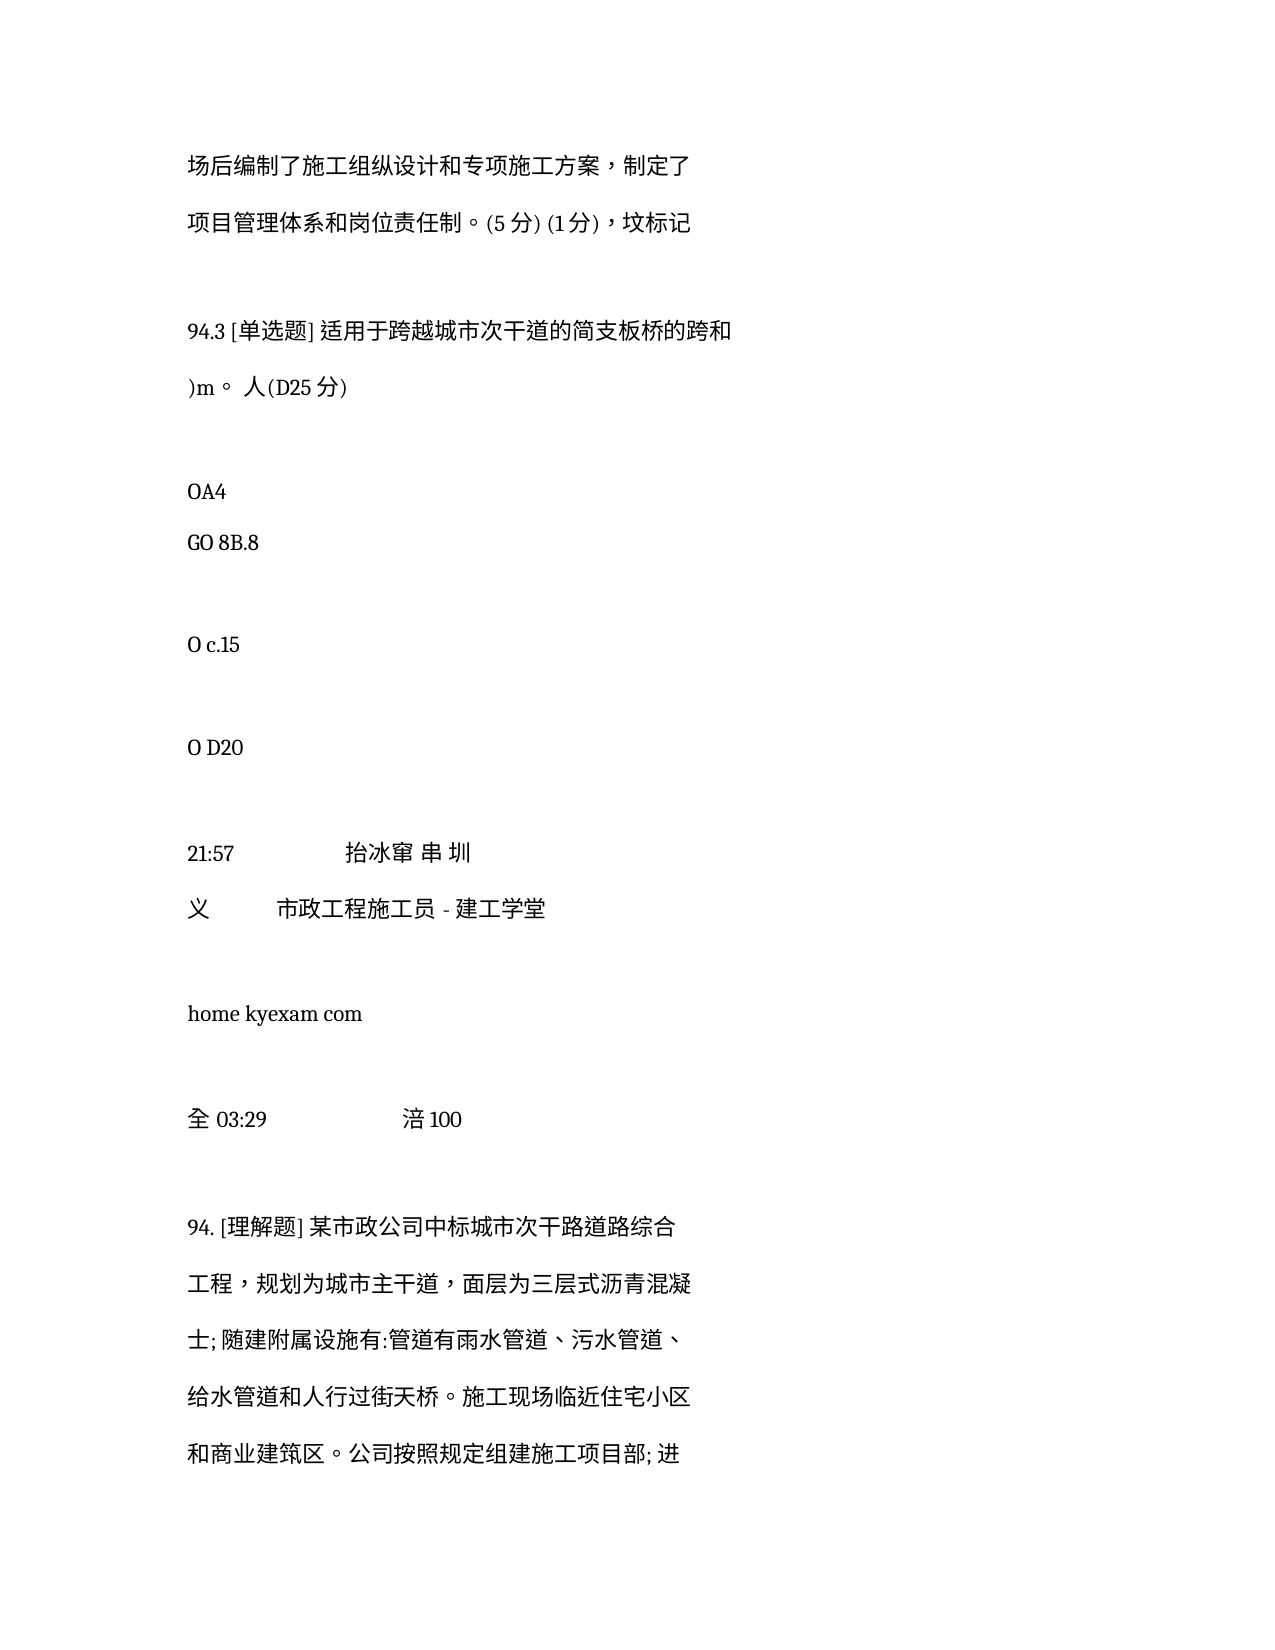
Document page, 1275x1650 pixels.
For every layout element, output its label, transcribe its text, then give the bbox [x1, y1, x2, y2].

text )m。 人(D25分) [187, 371, 1087, 403]
text 94.3 [单选题] 适用于跨越城市次干道的简支板桥的跨和 [187, 314, 1087, 346]
text 和商业建筑区。公司按照规定组建施工项目部; 进 [187, 1438, 1087, 1469]
text O c.15 [187, 632, 1087, 659]
text 全 03:29 涪100 [187, 1103, 1087, 1134]
text 给水管道和人行过街天桥。施工现场临近住宅小区 [187, 1381, 1087, 1412]
text 士; 随建附属设施有:管道有雨水管道、污水管道、 [187, 1324, 1087, 1356]
text 场后编制了施工组纵设计和专项施工方案，制定了 [187, 150, 1087, 181]
text 义 市政工程施工员 - 建工学堂 [187, 893, 1087, 924]
text 21:57 抬冰窜 串 圳 [187, 836, 1087, 868]
text GO 8B.8 [187, 530, 1087, 557]
text home kyexam com [187, 1001, 1087, 1027]
text O D20 [187, 734, 1087, 761]
text 项目管理体系和岗位责任制。(5分) (1分)，坟标记 [187, 207, 1087, 238]
text OA4 [187, 479, 1087, 506]
text 94. [理解题] 某市政公司中标城市次干路道路综合 [187, 1211, 1087, 1242]
text 工程，规划为城市主干道，面层为三层式沥青混凝 [187, 1268, 1087, 1299]
